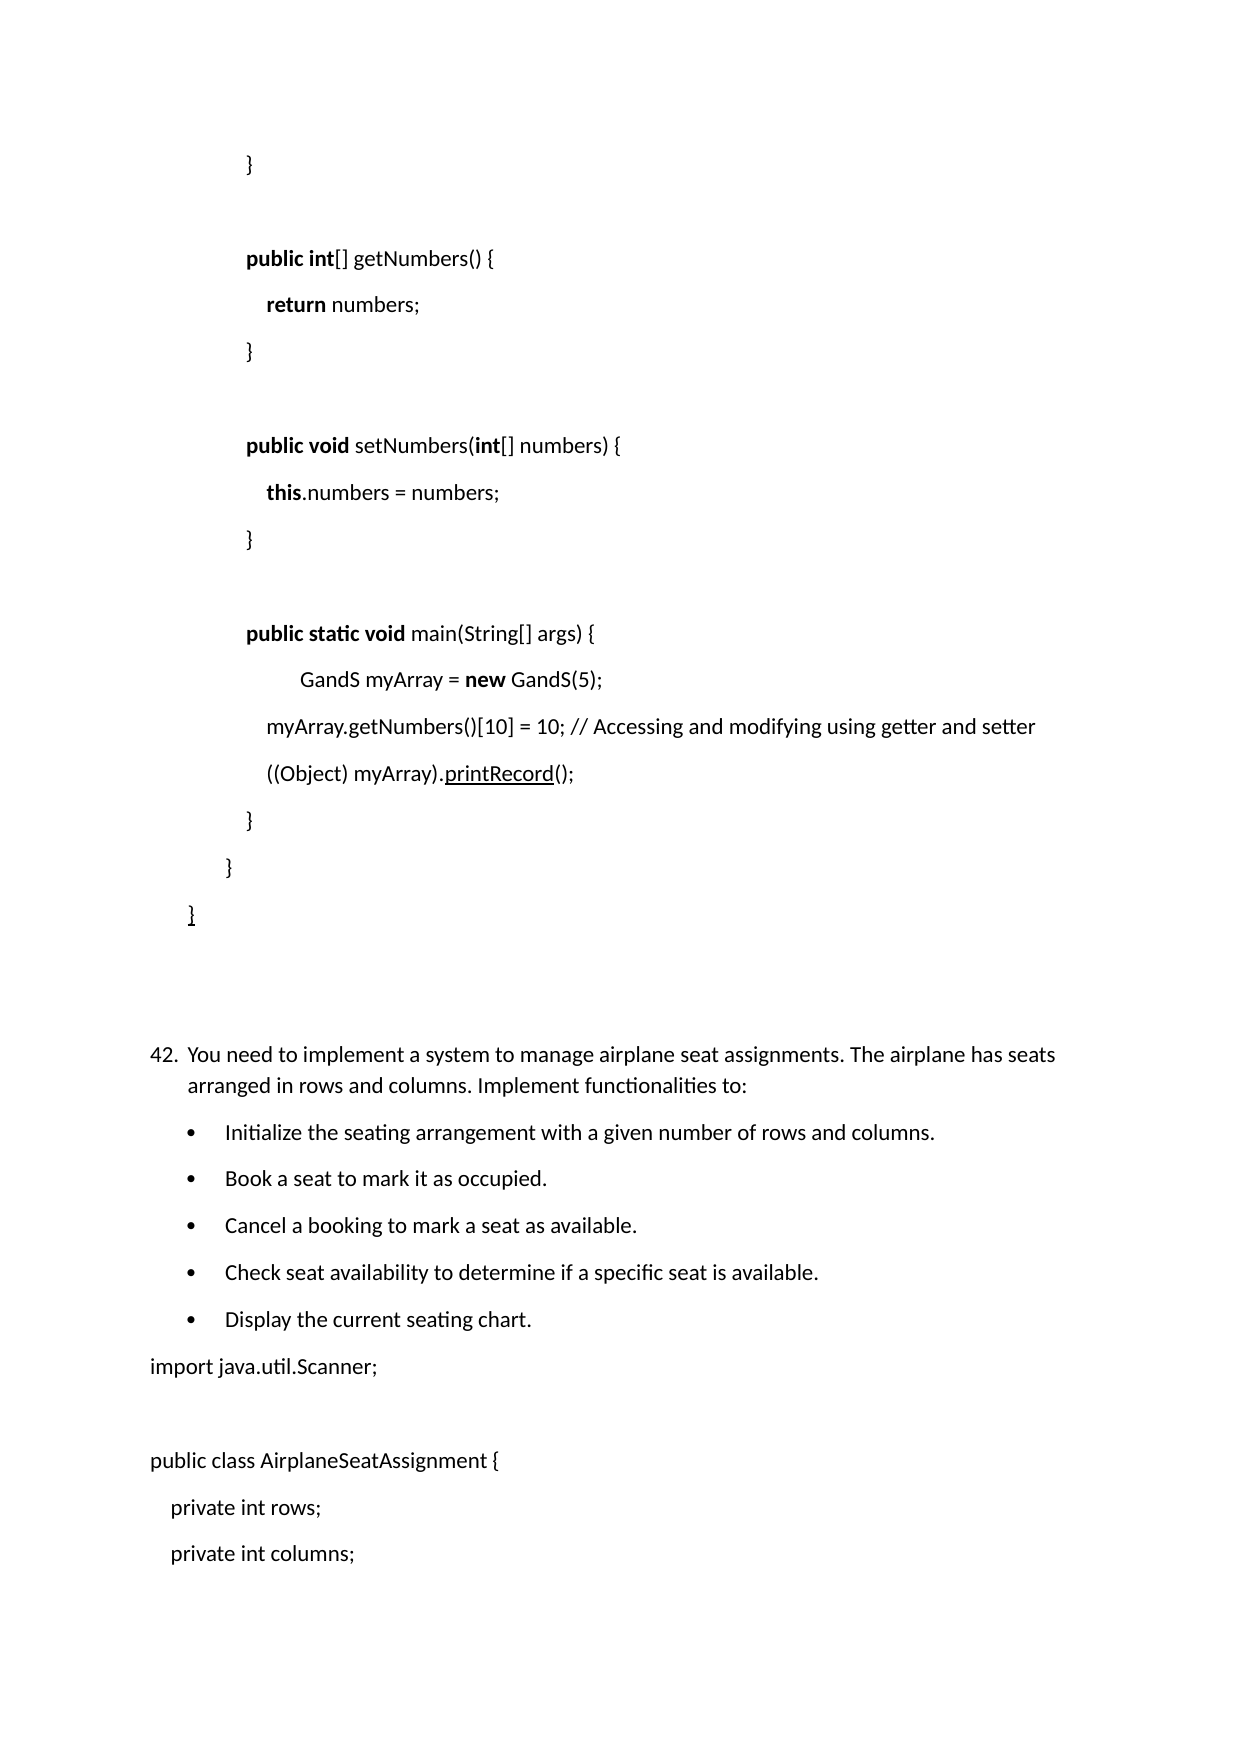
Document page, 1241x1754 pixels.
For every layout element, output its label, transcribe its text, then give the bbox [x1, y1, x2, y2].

text } [187, 525, 1090, 553]
text private int columns; [150, 1539, 1090, 1568]
text return numbers; [187, 291, 1090, 319]
text } [187, 337, 1090, 366]
text import java.util.Scanner; [150, 1352, 1090, 1380]
text GandS myArray = new GandS(5); [187, 666, 1090, 694]
text myArray.getNumbers()[10] = 10; // Accessing and modifying using getter and setter [187, 712, 1090, 741]
text private int rows; [150, 1493, 1090, 1521]
text public void setNumbers(int[] numbers) { [187, 431, 1090, 459]
text } [187, 150, 1090, 178]
text } [187, 806, 1090, 834]
list Check seat availability to determine if a specific seat is available. [187, 1258, 1090, 1286]
text public class AirplaneSeatAssignment { [150, 1446, 1090, 1474]
text public static void main(String[] args) { [187, 619, 1090, 647]
list Cancel a booking to mark a seat as available. [187, 1211, 1090, 1239]
list Book a seat to mark it as occupied. [187, 1164, 1090, 1193]
text } [187, 853, 1090, 881]
text this.numbers = numbers; [187, 478, 1090, 506]
text ((Object) myArray).printRecord(); [187, 759, 1090, 787]
text public int[] getNumbers() { [187, 244, 1090, 272]
list You need to implement a system to manage airplane seat assignments. The airplane has seats arranged in rows and columns. Implement functionalities to: [150, 1041, 1090, 1099]
list Initialize the seating arrangement with a given number of rows and columns. [187, 1118, 1090, 1146]
text } [187, 900, 1090, 928]
list Display the current seating chart. [187, 1305, 1090, 1333]
